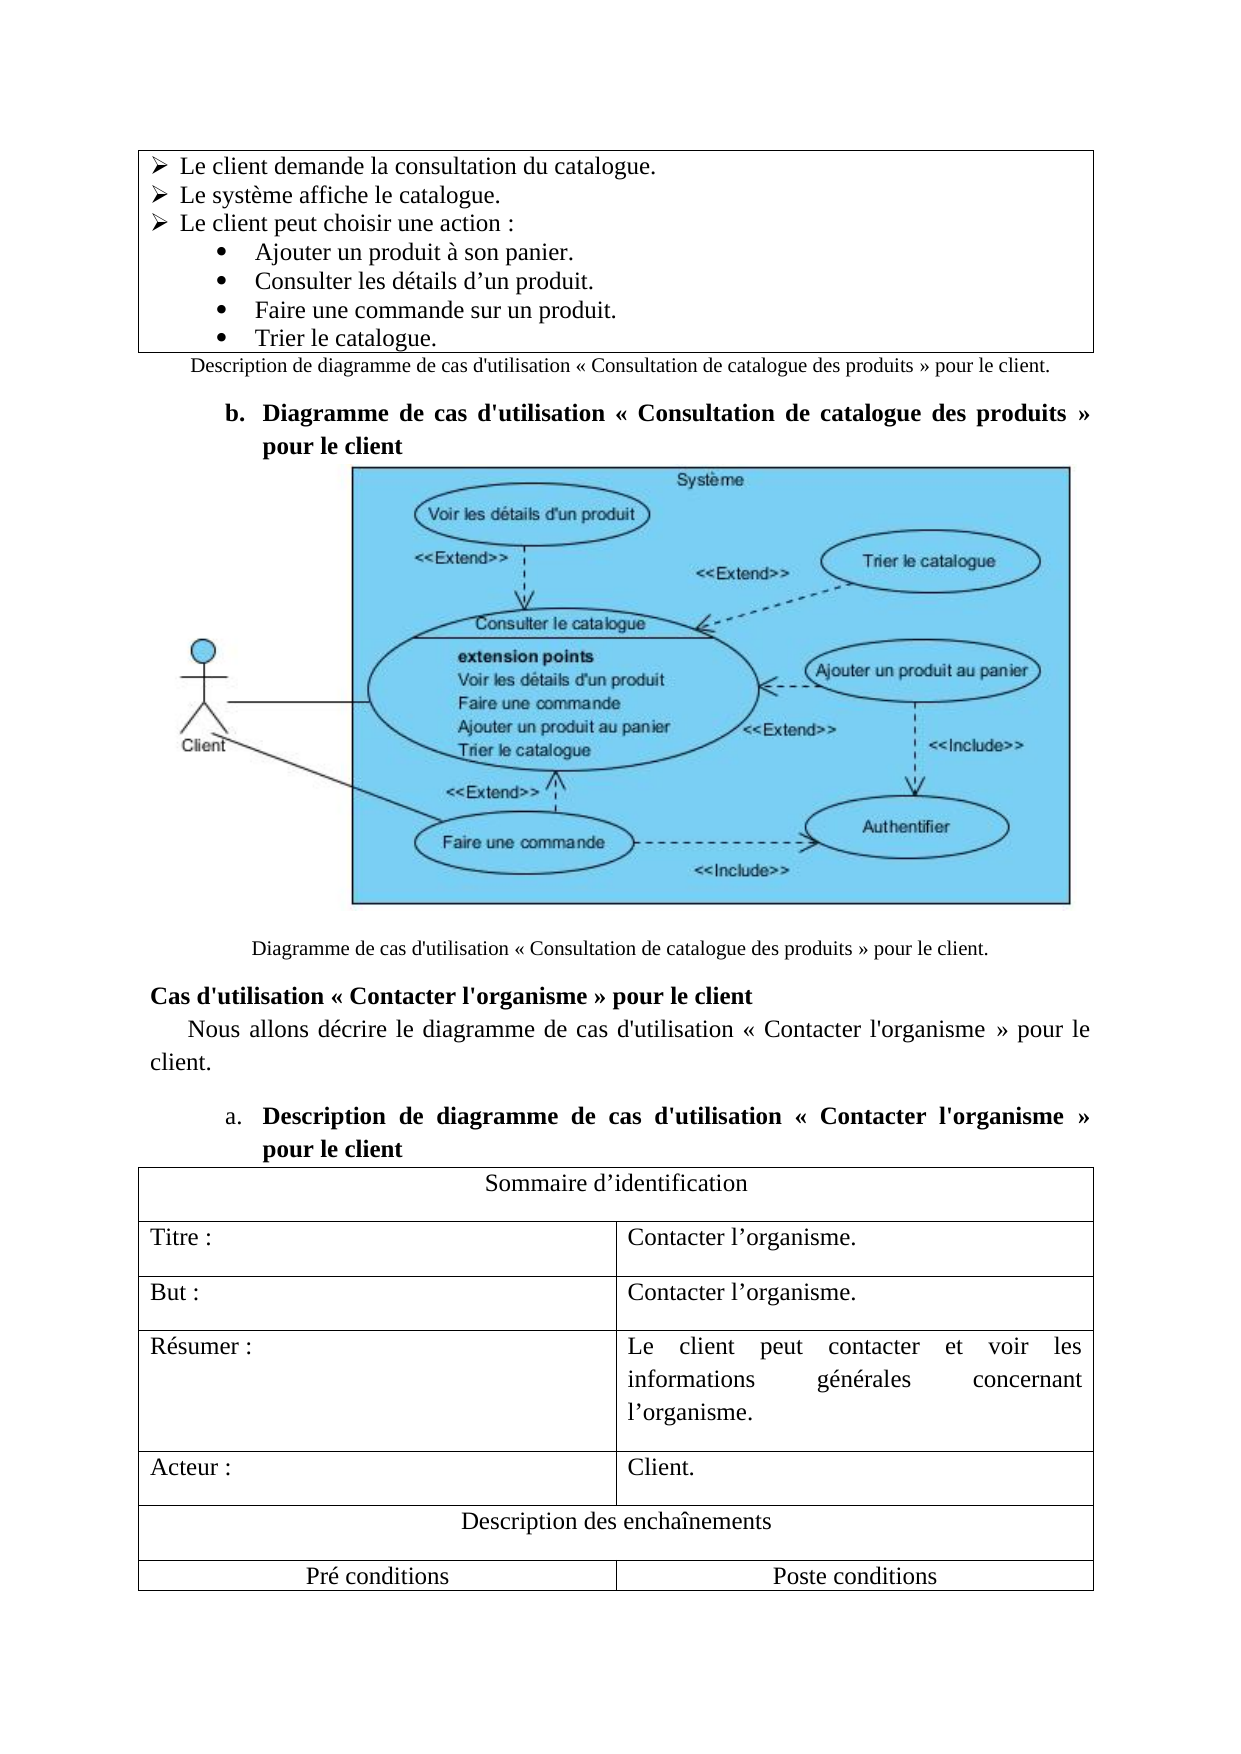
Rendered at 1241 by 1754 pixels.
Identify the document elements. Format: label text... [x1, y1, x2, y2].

text Diagramme de cas d'utilisation « Consultation de catalogue des produits » pour le client. [150, 936, 1090, 960]
subtitle Description de diagramme de cas d'utilisation « Contacter l'organisme » pour le client [225, 1101, 1090, 1162]
table_cell Pré conditions [139, 1561, 616, 1589]
subtitle Diagramme de cas d'utilisation « Consultation de catalogue des produits » pour le client [225, 398, 1090, 460]
table_cell Le client demande la consultation du catalogue. Le système affiche le catalogue. Le client peut choisir une action : Ajouter un produit à son panier. Consulter les détails d’un produit. Faire une commande sur un produit. Trier le catalogue. [139, 151, 1093, 352]
table_cell Acteur : [139, 1452, 616, 1505]
table_cell Contacter l’organisme. [617, 1277, 1093, 1330]
text Nous allons décrire le diagramme de cas d'utilisation « Contacter l'organisme » pour le client. [150, 1014, 1090, 1076]
table_cell Résumer : [139, 1331, 616, 1451]
table_cell Contacter l’organisme. [617, 1222, 1093, 1276]
text Description de diagramme de cas d'utilisation « Consultation de catalogue des produits » pour le client. [150, 353, 1090, 377]
table_cell Le client peut contacter et voir les informations générales concernant l’organisme. [617, 1331, 1093, 1451]
table_cell Description des enchaînements [139, 1506, 1093, 1560]
table_cell But : [139, 1277, 616, 1330]
table_cell Client. [617, 1452, 1093, 1505]
table_header Sommaire d’identification [139, 1168, 1093, 1221]
table_cell Poste conditions [617, 1561, 1093, 1589]
table_cell Titre : [139, 1222, 616, 1276]
subtitle Cas d'utilisation « Contacter l'organisme » pour le client [150, 981, 1090, 1009]
picture [163, 464, 1077, 911]
